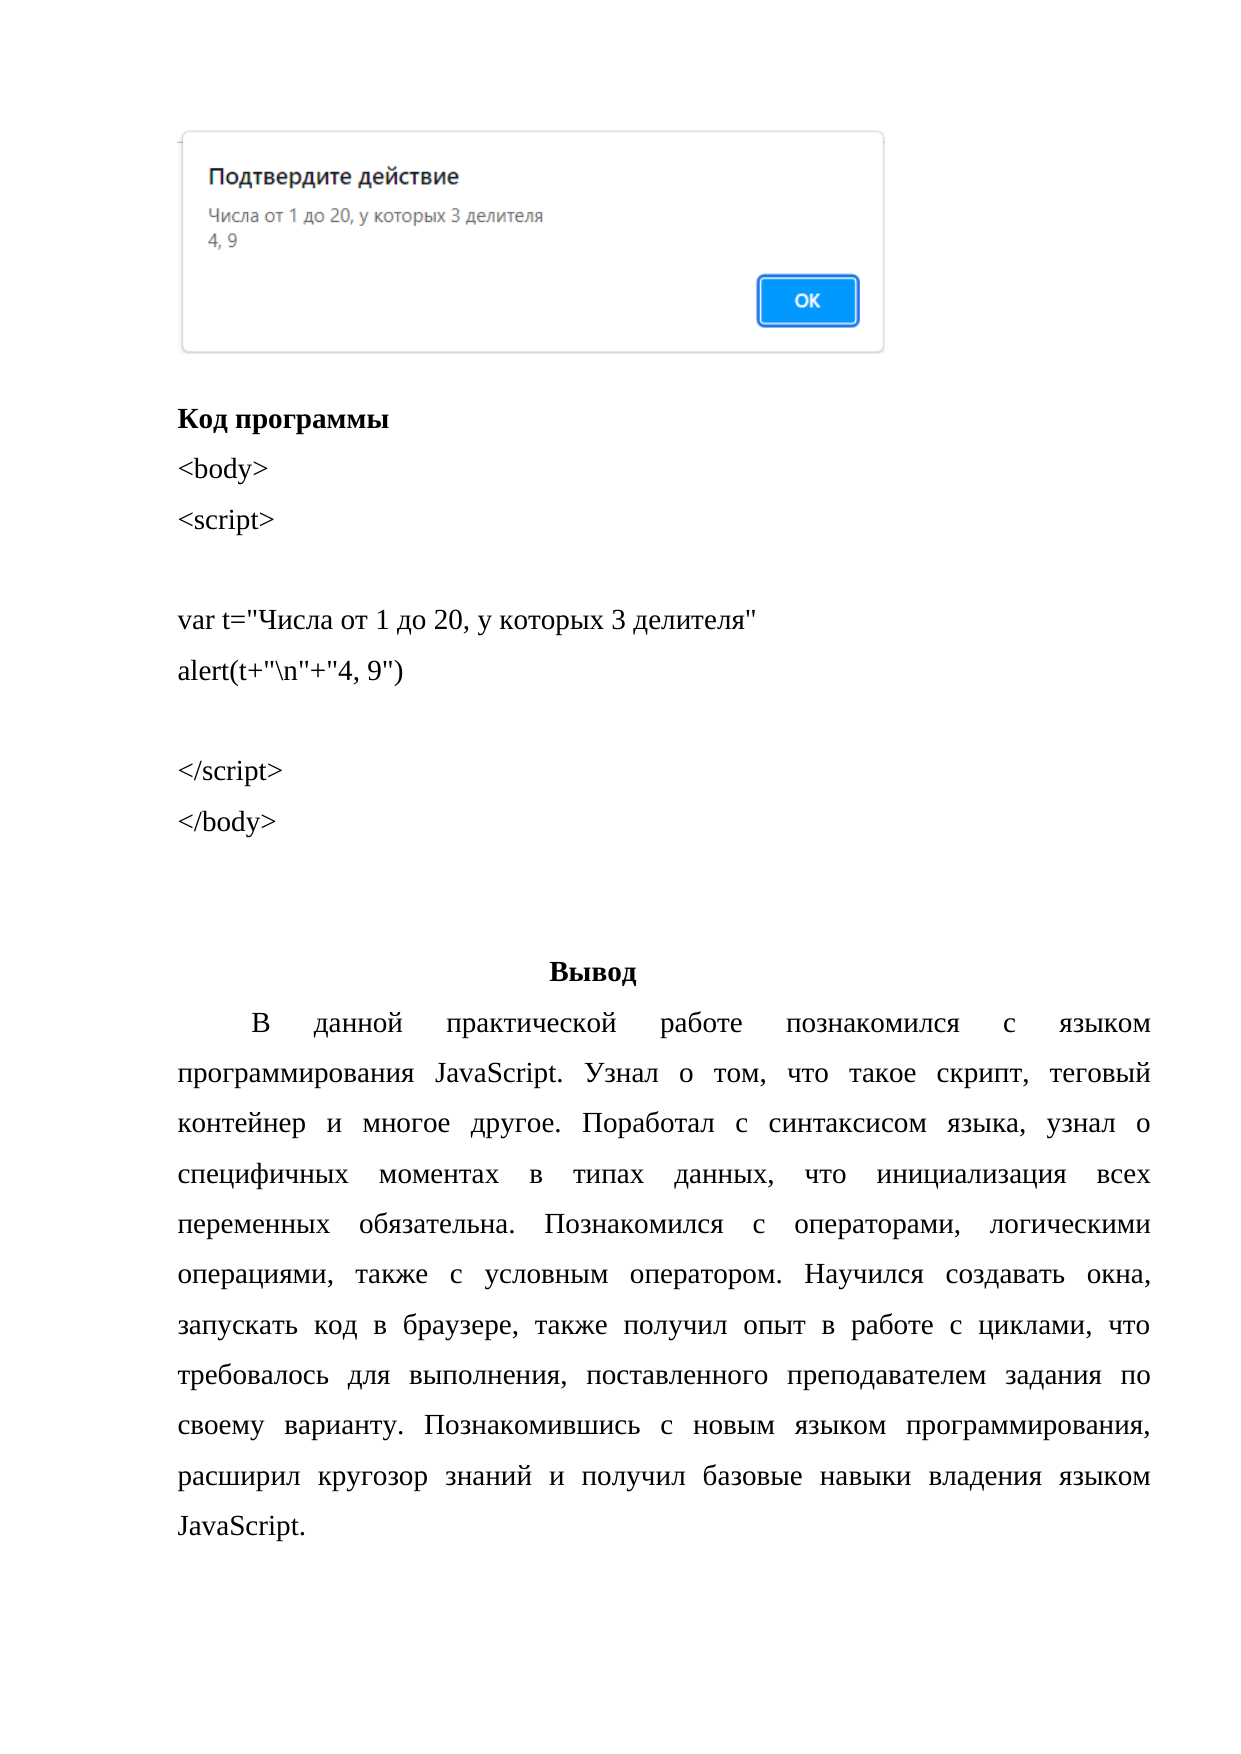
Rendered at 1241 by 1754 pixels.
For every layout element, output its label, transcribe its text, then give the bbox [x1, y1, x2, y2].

text var t="Числа от 1 до 20, у которых 3 делителя" [177, 602, 1152, 636]
text В данной практической работе познакомился с языком программирования JavaScript. Узнал о том, что такое скрипт, теговый контейнер и многое другое. Поработал с синтаксисом языка, узнал о специфичных моментах в типах данных, что инициализация всех переменных обязательна. Познакомился с операторами, логическими операциями, также с условным оператором. Научился создавать окна, запускать код в браузере, также получил опыт в работе с циклами, что требовалось для выполнения, поставленного преподавателем задания по своему варианту. Познакомившись с новым языком программирования, расширил кругозор знаний и получил базовые навыки владения языком JavaScript. [177, 1005, 1152, 1542]
text </script> [177, 753, 1152, 787]
text Вывод [177, 954, 1152, 988]
text </body> [177, 804, 1152, 837]
picture [177, 118, 885, 354]
text <body> [177, 451, 1152, 485]
text <script> [177, 502, 1152, 535]
text Код программы [177, 401, 1152, 435]
text alert(t+"\n"+"4, 9") [177, 653, 1152, 686]
